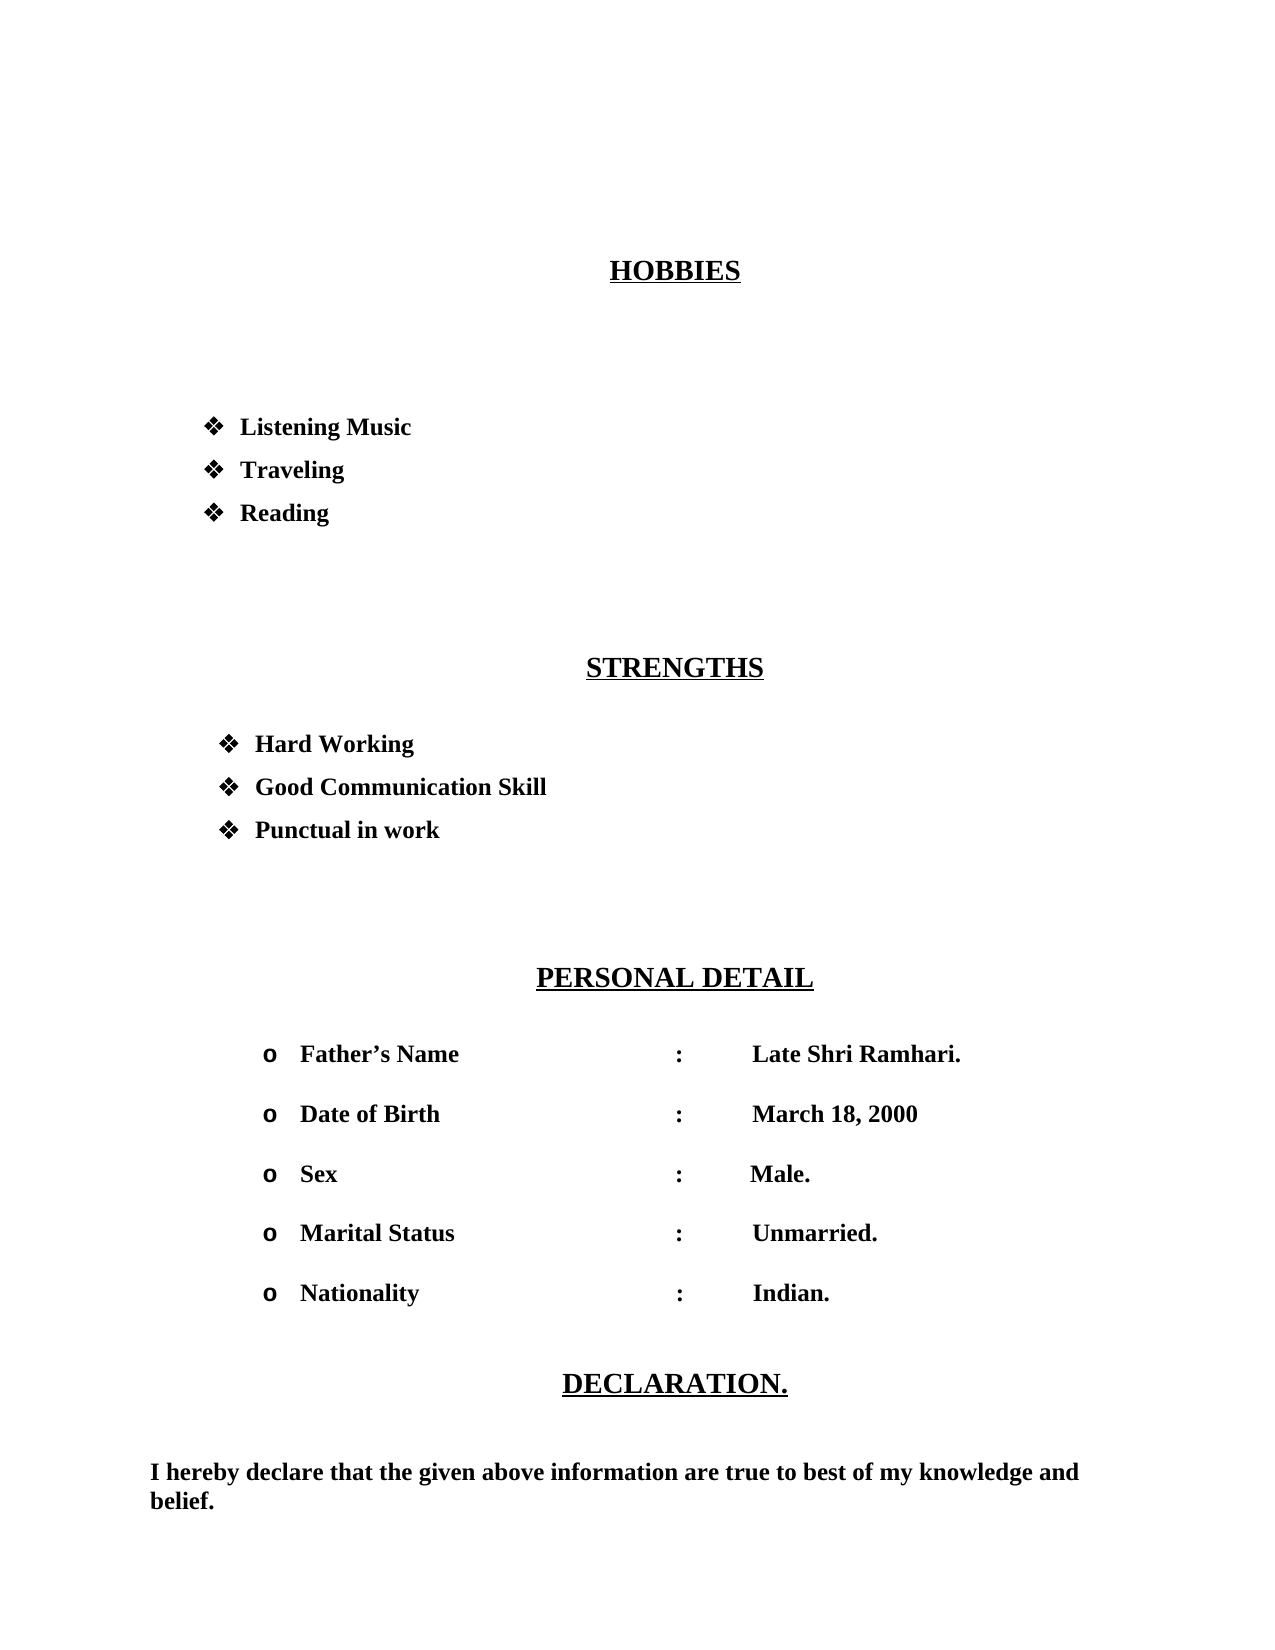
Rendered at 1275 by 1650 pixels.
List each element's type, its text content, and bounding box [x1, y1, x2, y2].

list HOBBIES [225, 253, 1125, 286]
list Nationality : Indian. [262, 1278, 1125, 1309]
list Listening Music [202, 412, 1125, 440]
list Sex : Male. [262, 1159, 1125, 1189]
list Reading [202, 498, 1125, 527]
list Father’s Name : Late Shri Ramhari. [262, 1039, 1125, 1070]
list STRENGTHS [225, 650, 1125, 683]
list PERSONAL DETAIL [225, 960, 1125, 993]
list Good Communication Skill [217, 772, 1125, 801]
list I hereby declare that the given above information are true to best of my knowledge and belief. [150, 1457, 1125, 1515]
list Marital Status : Unmarried. [262, 1218, 1125, 1249]
list DECLARATION. [225, 1366, 1125, 1400]
list Traveling [202, 455, 1125, 483]
list Punctual in work [217, 815, 1125, 844]
list Hard Working [217, 729, 1125, 758]
list Date of Birth : March 18, 2000 [262, 1099, 1125, 1130]
